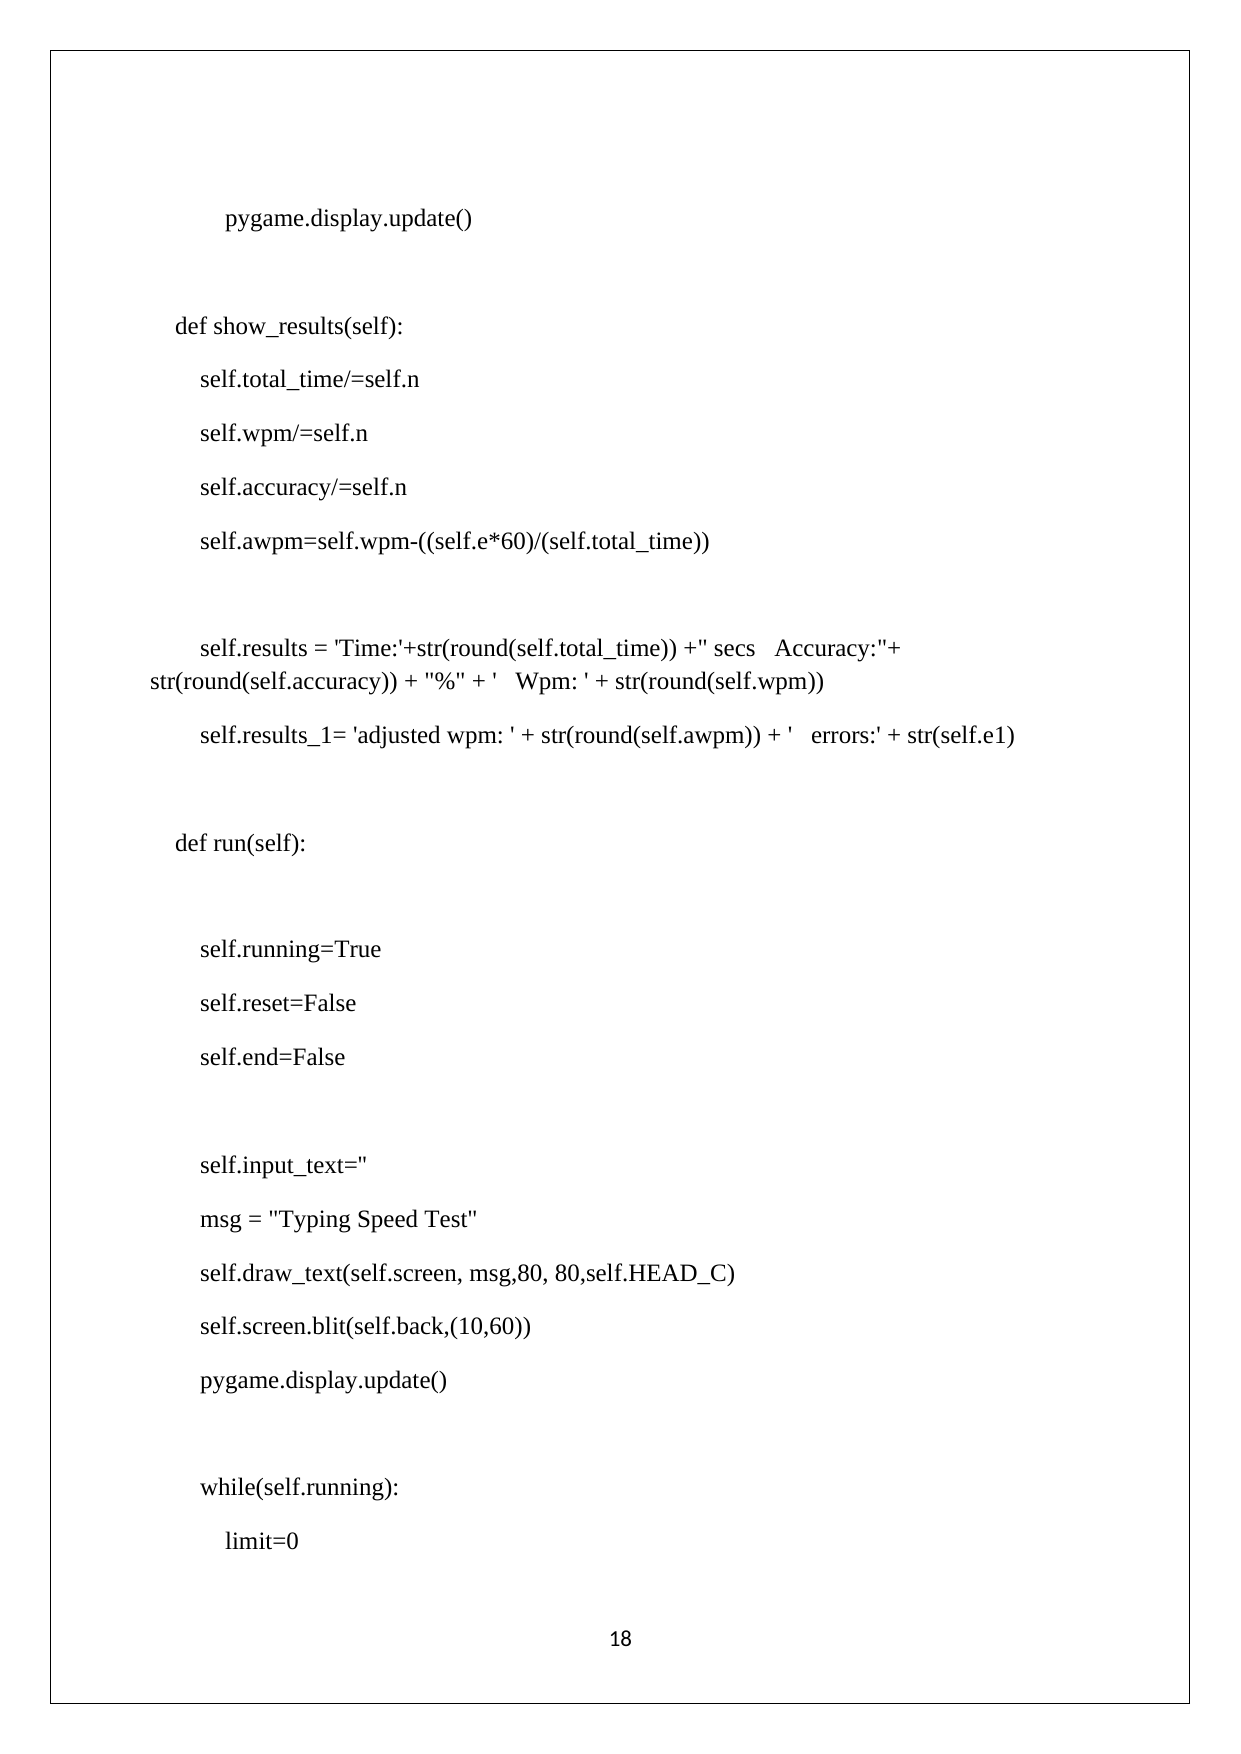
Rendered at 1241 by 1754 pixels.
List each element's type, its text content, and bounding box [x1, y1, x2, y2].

text while(self.running): [150, 1472, 1090, 1501]
text self.screen.blit(self.back,(10,60)) [150, 1311, 1090, 1340]
text self.awpm=self.wpm-((self.e*60)/(self.total_time)) [150, 526, 1090, 555]
text self.running=True [150, 934, 1090, 963]
text self.total_time/=self.n [150, 364, 1090, 393]
text self.draw_text(self.screen, msg,80, 80,self.HEAD_C) [150, 1258, 1090, 1286]
text self.results_1= 'adjusted wpm: ' + str(round(self.awpm)) + ' errors:' + str(self.e1) [150, 720, 1090, 749]
text self.input_text='' [150, 1150, 1090, 1179]
text limit=0 [150, 1526, 1090, 1555]
text def run(self): [150, 828, 1090, 856]
text pygame.display.update() [150, 203, 1090, 232]
text self.end=False [150, 1042, 1090, 1071]
text self.wpm/=self.n [150, 418, 1090, 447]
text msg = "Typing Speed Test" [150, 1204, 1090, 1232]
text def show_results(self): [150, 311, 1090, 339]
text self.accuracy/=self.n [150, 472, 1090, 501]
text pygame.display.update() [150, 1365, 1090, 1394]
text self.results = 'Time:'+str(round(self.total_time)) +" secs Accuracy:"+ str(round(self.accuracy)) + "%" + ' Wpm: ' + str(round(self.wpm)) [150, 633, 1090, 695]
text self.reset=False [150, 988, 1090, 1017]
